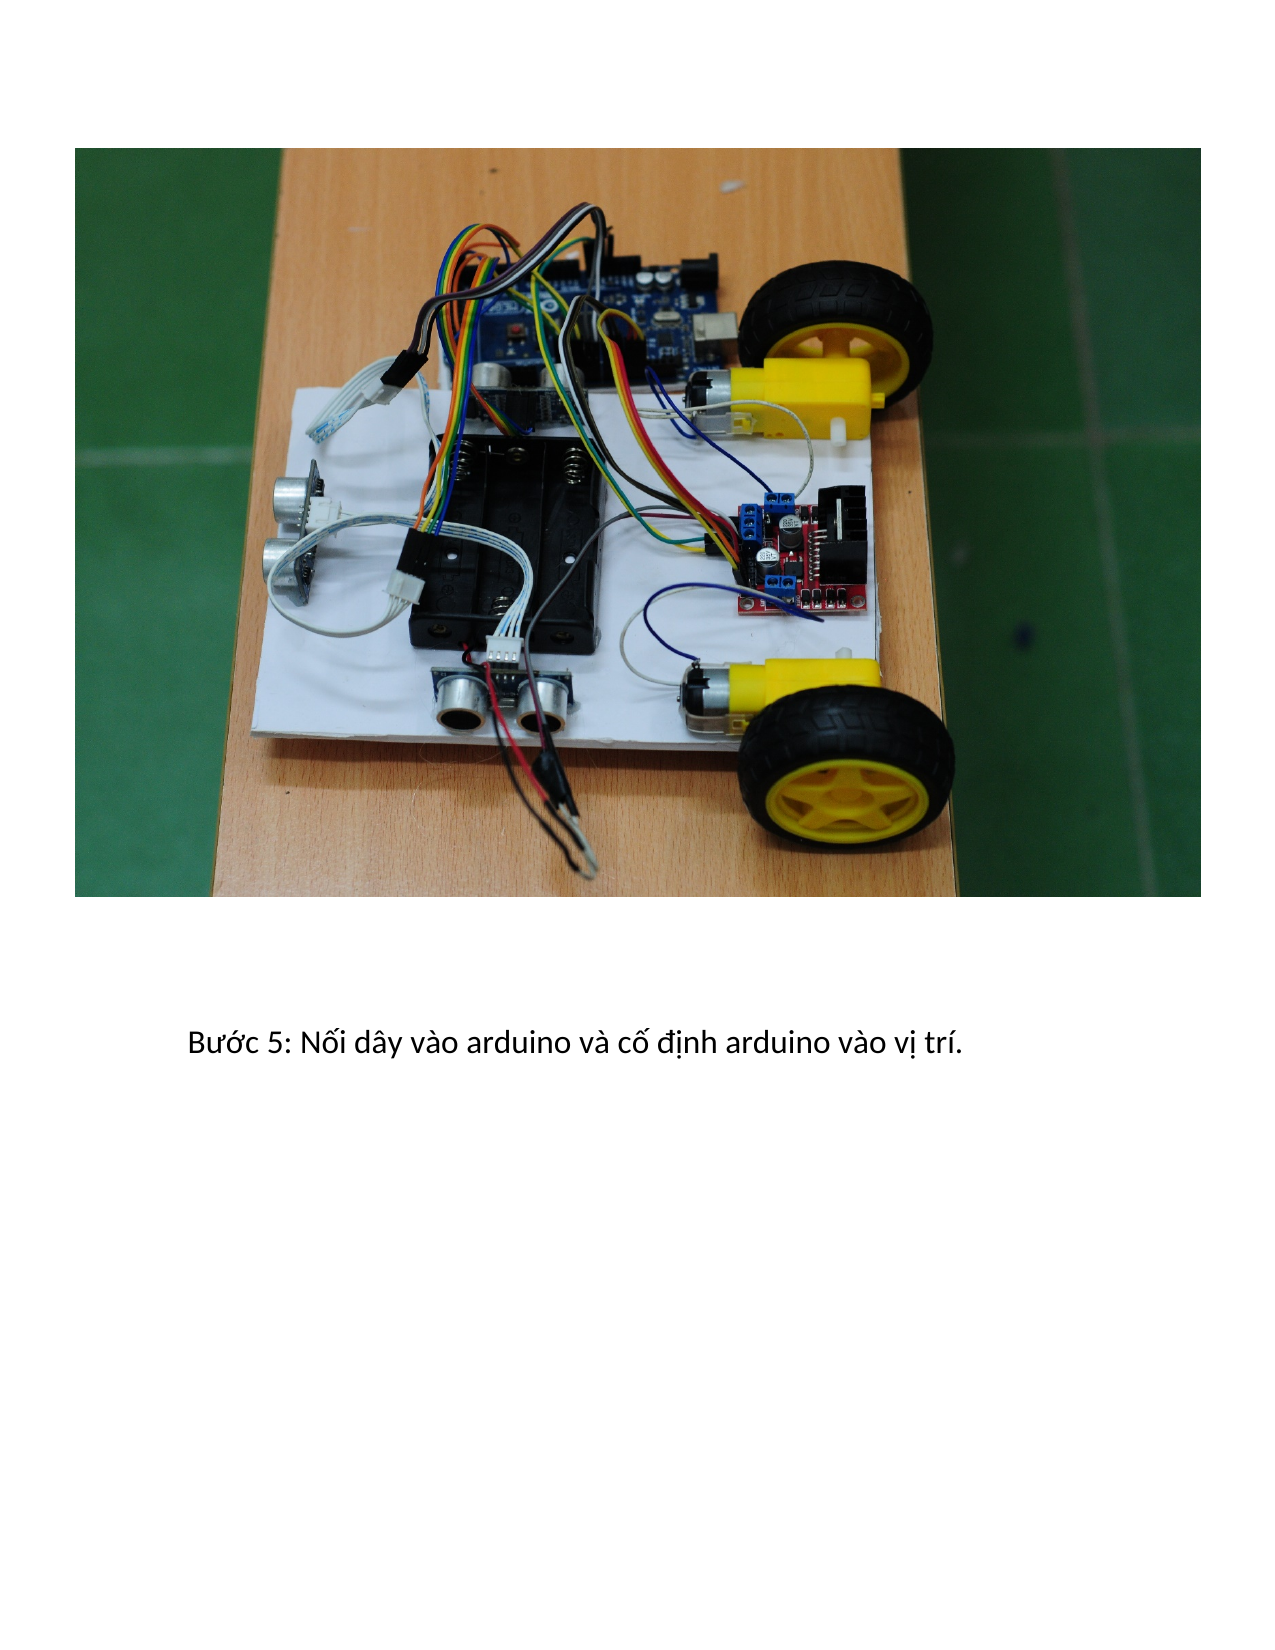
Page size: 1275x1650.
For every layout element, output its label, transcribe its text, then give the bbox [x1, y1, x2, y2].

picture [75, 148, 1201, 897]
text Bước 5: Nối dây vào arduino và cố định arduino vào vị trí. [187, 1021, 1125, 1061]
